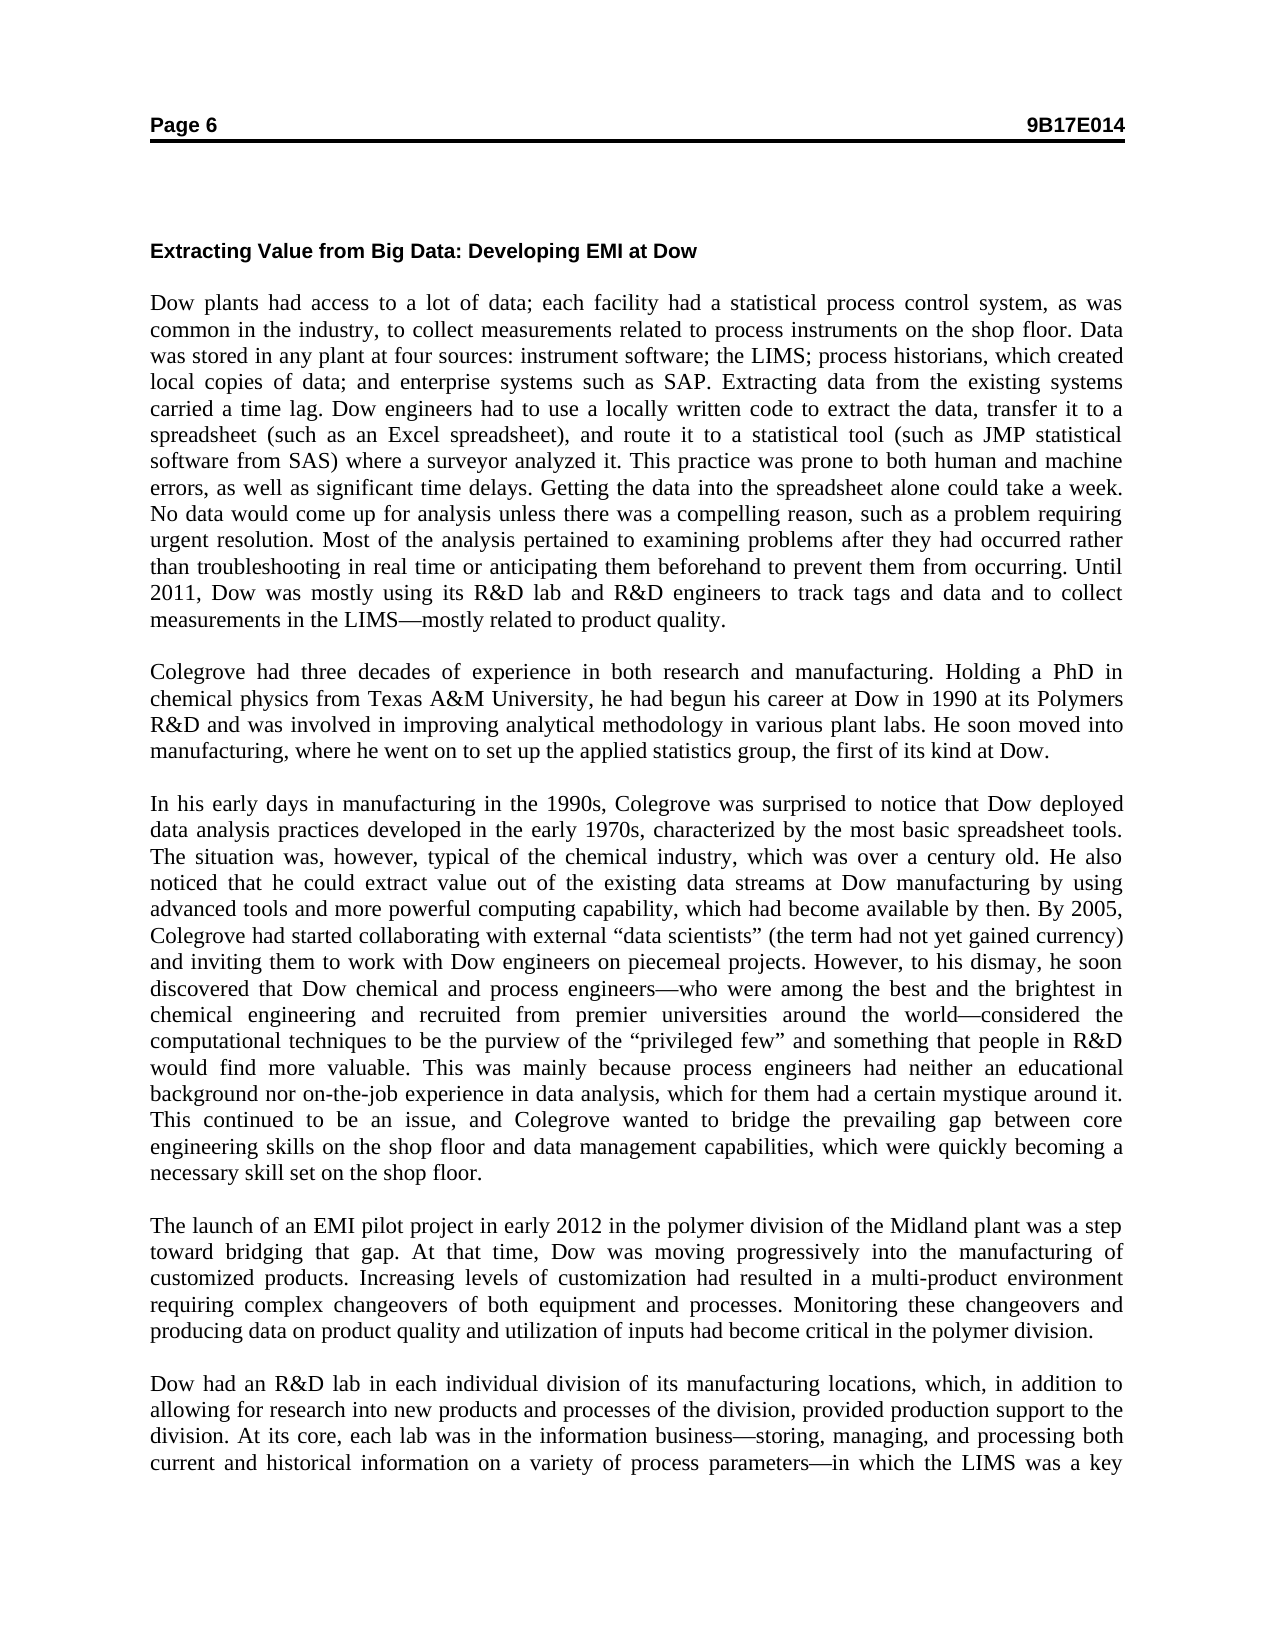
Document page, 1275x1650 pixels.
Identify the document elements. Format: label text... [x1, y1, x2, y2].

text In his early days in manufacturing in the 1990s, Colegrove was surprised to notice that Dow deployed data analysis practices developed in the early 1970s, characterized by the most basic spreadsheet tools. The situation was, however, typical of the chemical industry, which was over a century old. He also noticed that he could extract value out of the existing data streams at Dow manufacturing by using advanced tools and more powerful computing capability, which had become available by then. By 2005, Colegrove had started collaborating with external “data scientists” (the term had not yet gained currency) and inviting them to work with Dow engineers on piecemeal projects. However, to his dismay, he soon discovered that Dow chemical and process engineers—who were among the best and the brightest in chemical engineering and recruited from premier universities around the world—considered the computational techniques to be the purview of the “privileged few” and something that people in R&D would find more valuable. This was mainly because process engineers had neither an educational background nor on-the-job experience in data analysis, which for them had a certain mystique around it. This continued to be an issue, and Colegrove wanted to bridge the prevailing gap between core engineering skills on the shop floor and data management capabilities, which were quickly becoming a necessary skill set on the shop floor. [150, 790, 1125, 1185]
text Extracting Value from Big Data: Developing EMI at Dow [150, 239, 1125, 263]
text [150, 1370, 1125, 1475]
text The launch of an EMI pilot project in early 2012 in the polymer division of the Midland plant was a step toward bridging that gap. At that time, Dow was moving progressively into the manufacturing of customized products. Increasing levels of customization had resulted in a multi-product environment requiring complex changeovers of both equipment and processes. Monitoring these changeovers and producing data on product quality and utilization of inputs had become critical in the polymer division. [150, 1212, 1125, 1343]
text Dow plants had access to a lot of data; each facility had a statistical process control system, as was common in the industry, to collect measurements related to process instruments on the shop floor. Data was stored in any plant at four sources: instrument software; the LIMS; process historians, which created local copies of data; and enterprise systems such as SAP. Extracting data from the existing systems carried a time lag. Dow engineers had to use a locally written code to extract the data, transfer it to a spreadsheet (such as an Excel spreadsheet), and route it to a statistical tool (such as JMP statistical software from SAS) where a surveyor analyzed it. This practice was prone to both human and machine errors, as well as significant time delays. Getting the data into the spreadsheet alone could take a week. No data would come up for analysis unless there was a compelling reason, such as a problem requiring urgent resolution. Most of the analysis pertained to examining problems after they had occurred rather than troubleshooting in real time or anticipating them beforehand to prevent them from occurring. Until 2011, Dow was mostly using its R&D lab and R&D engineers to track tags and data and to collect measurements in the LIMS—mostly related to product quality. [150, 289, 1125, 632]
text Colegrove had three decades of experience in both research and manufacturing. Holding a PhD in chemical physics from Texas A&M University, he had begun his career at Dow in 1990 at its Polymers R&D and was involved in improving analytical methodology in various plant labs. He soon moved into manufacturing, where he went on to set up the applied statistics group, the first of its kind at Dow. [150, 658, 1125, 764]
